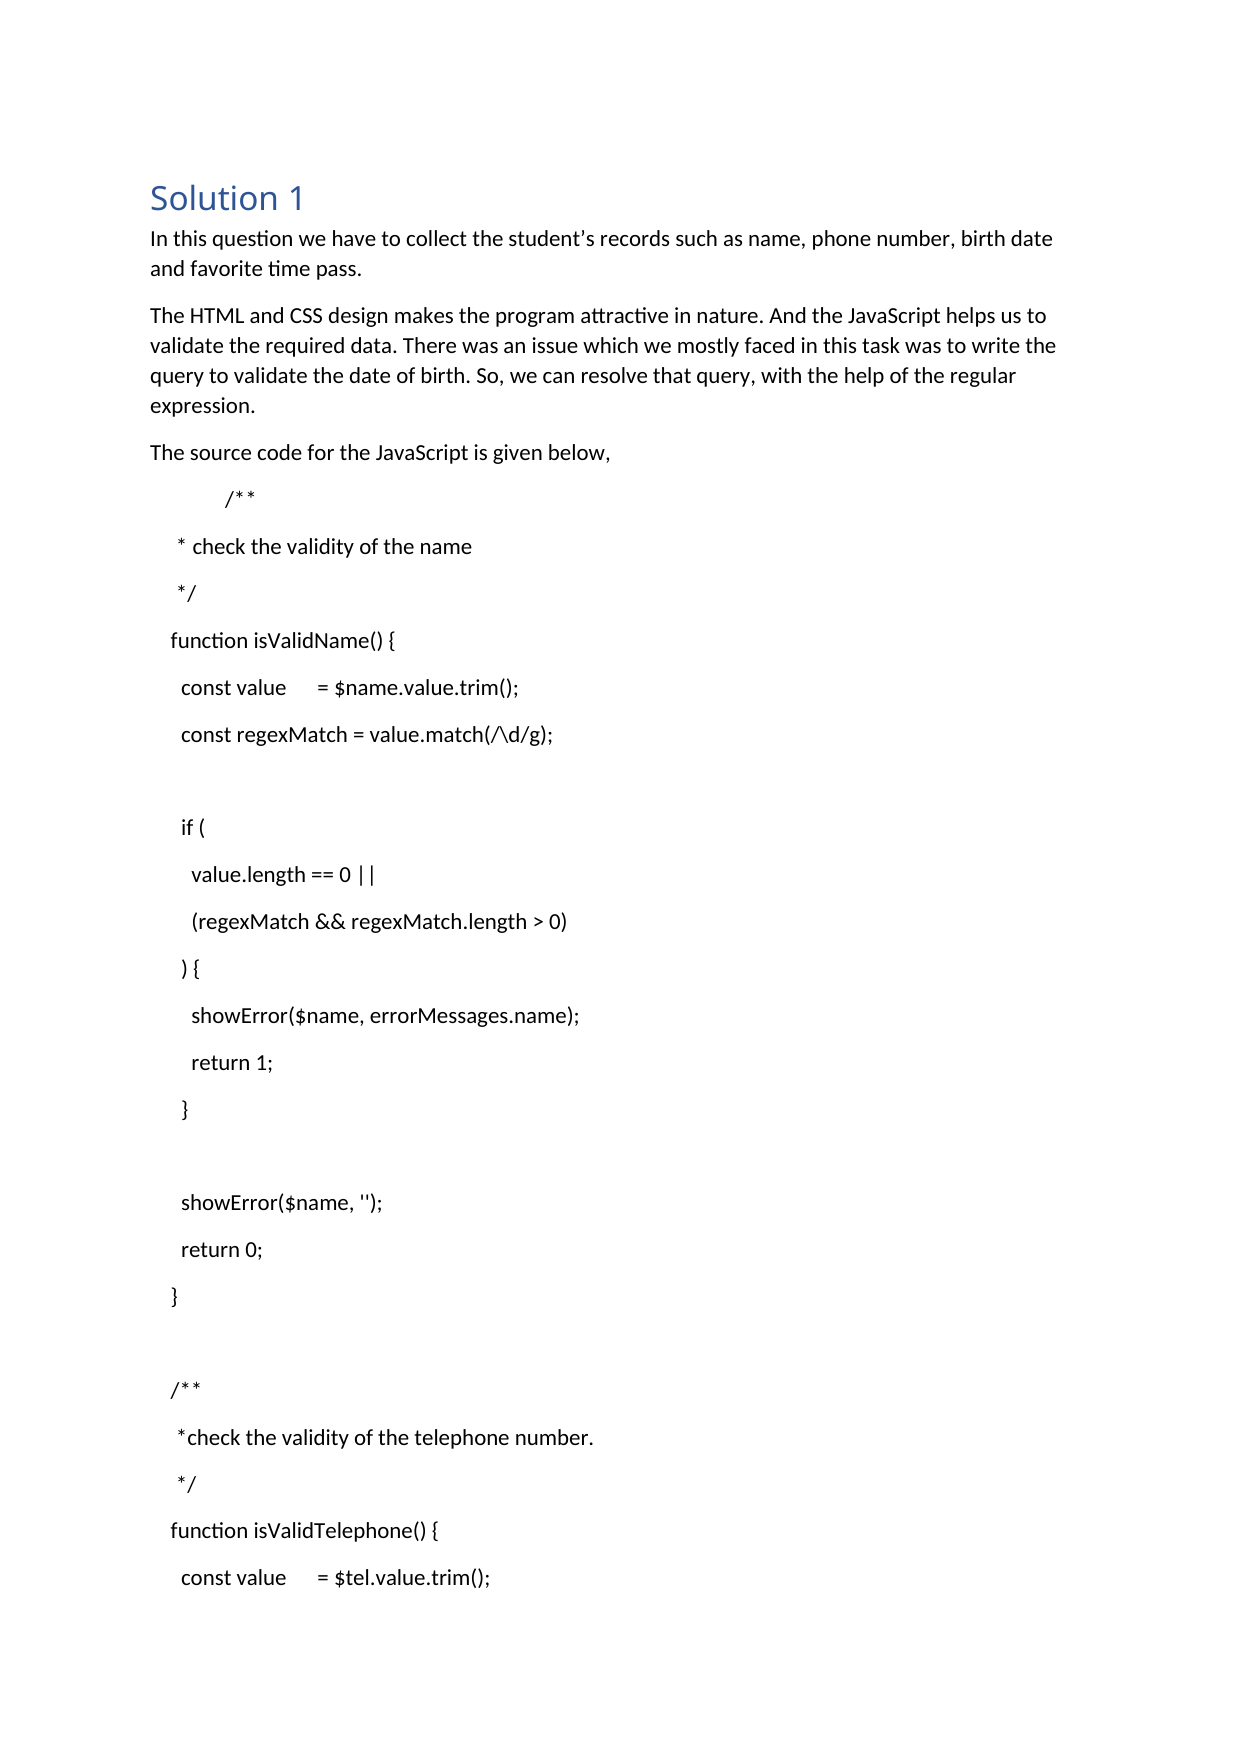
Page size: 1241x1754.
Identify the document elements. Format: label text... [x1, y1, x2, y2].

text function isValidTelephone() { [150, 1517, 1090, 1545]
text const value = $tel.value.trim(); [150, 1563, 1090, 1592]
text */ [150, 579, 1090, 607]
text * check the validity of the name [150, 532, 1090, 560]
text if ( [150, 813, 1090, 842]
text return 1; [150, 1048, 1090, 1076]
text The HTML and CSS design makes the program attractive in nature. And the JavaScript helps us to validate the required data. There was an issue which we mostly faced in this task was to write the query to validate the date of birth. So, we can resolve that query, with the help of the regular expression. [150, 301, 1090, 420]
text const regexMatch = value.match(/\d/g); [150, 720, 1090, 748]
text In this question we have to collect the student’s records such as name, phone number, birth date and favorite time pass. [150, 224, 1090, 282]
text showError($name, errorMessages.name); [150, 1001, 1090, 1029]
text return 0; [150, 1235, 1090, 1263]
text ) { [150, 954, 1090, 982]
text The source code for the JavaScript is given below, [150, 438, 1090, 467]
text *check the validity of the telephone number. [150, 1423, 1090, 1451]
text showError($name, ''); [150, 1188, 1090, 1217]
text value.length == 0 || [150, 860, 1090, 888]
text */ [150, 1470, 1090, 1498]
text } [150, 1282, 1090, 1310]
text const value = $name.value.trim(); [150, 673, 1090, 701]
text (regexMatch && regexMatch.length > 0) [150, 907, 1090, 935]
text /** [150, 1376, 1090, 1404]
text function isValidName() { [150, 626, 1090, 654]
text } [150, 1095, 1090, 1123]
subtitle Solution 1 [150, 175, 1090, 220]
text /** [150, 485, 1090, 513]
